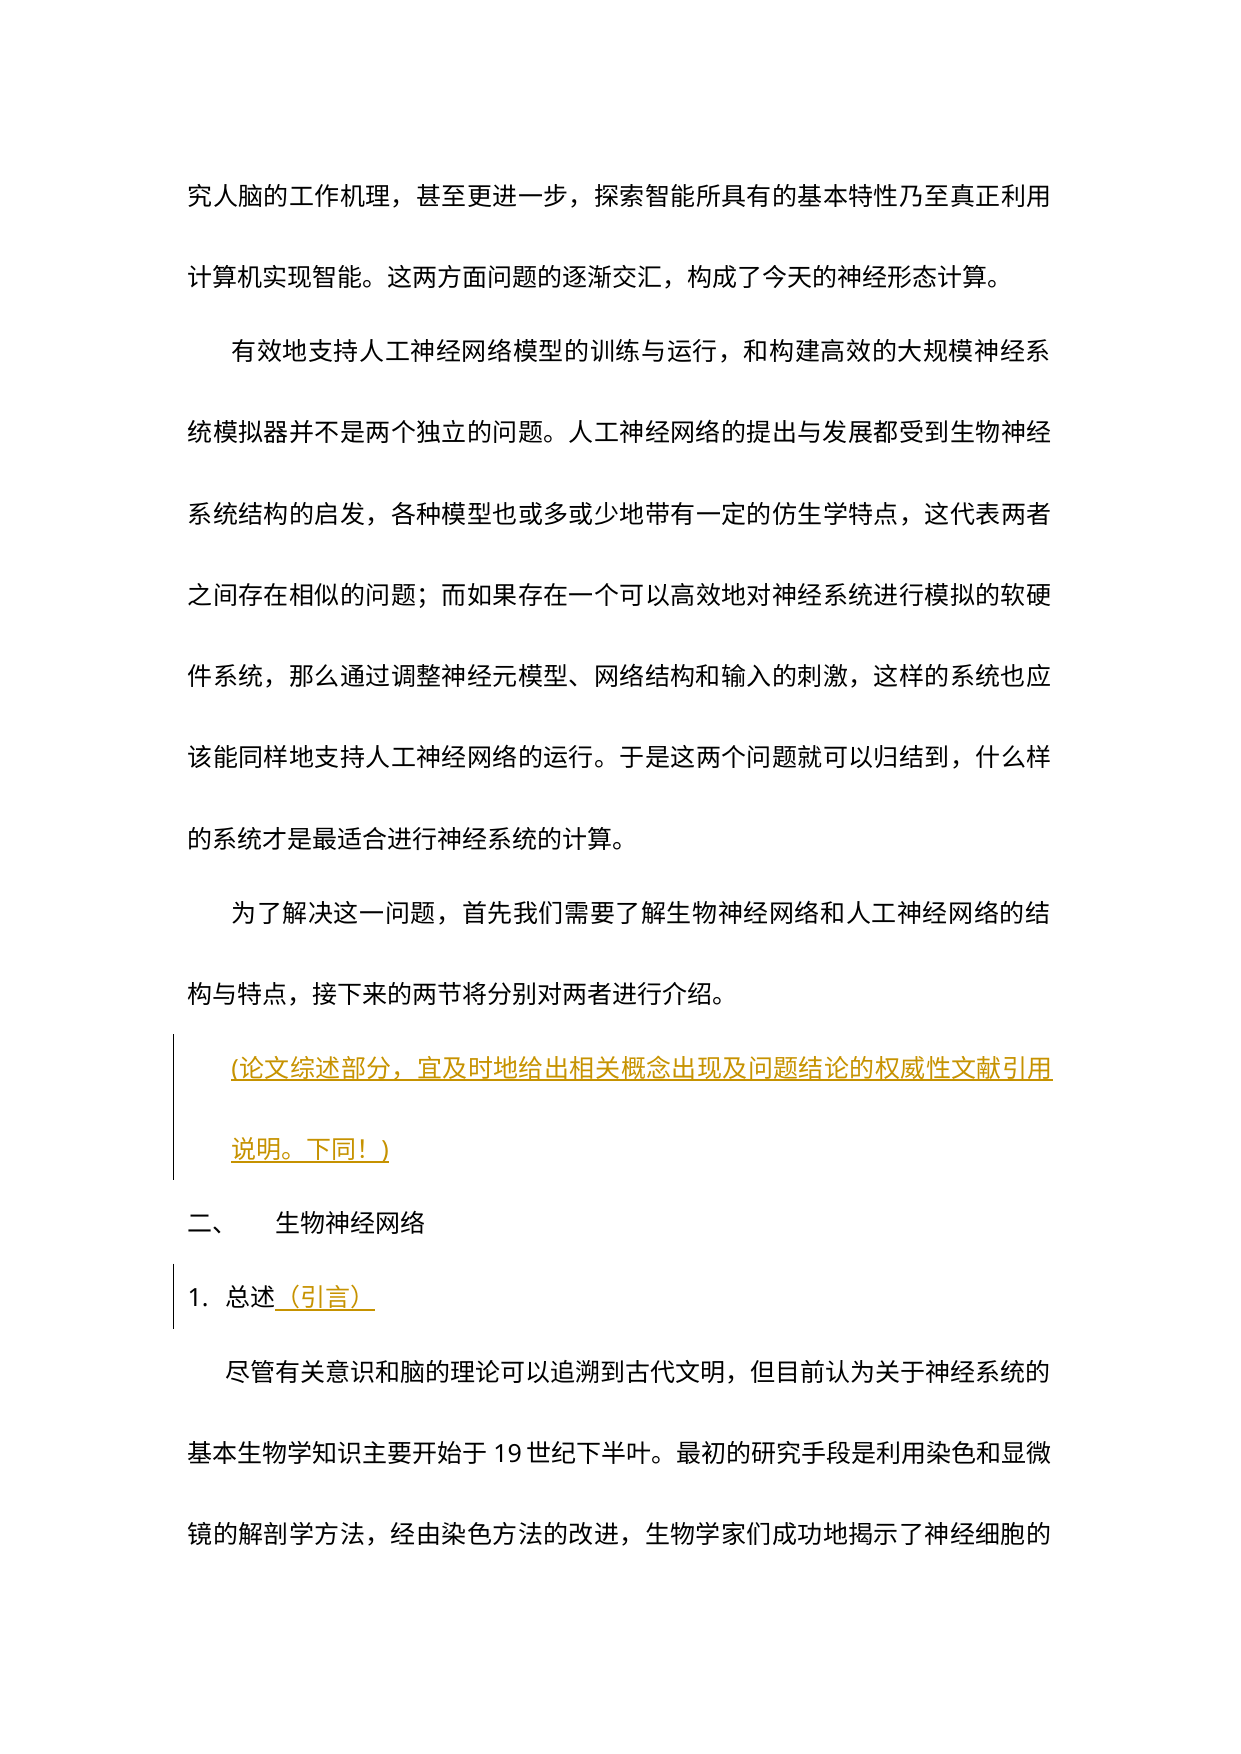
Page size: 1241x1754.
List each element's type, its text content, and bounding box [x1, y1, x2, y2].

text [187, 162, 1053, 308]
text 为了解决这一问题，首先我们需要了解生物神经网络和人工神经网络的结构与特点，接下来的两节将分别对两者进行介绍。 [187, 879, 1053, 1025]
list 总述 [187, 1263, 1053, 1328]
text 有效地支持人工神经网络模型的训练与运行，和构建高效的大规模神经系统模拟器并不是两个独立的问题。人工神经网络的提出与发展都受到生物神经系统结构的启发，各种模型也或多或少地带有一定的仿生学特点，这代表两者之间存在相似的问题；而如果存在一个可以高效地对神经系统进行模拟的软硬件系统，那么通过调整神经元模型、网络结构和输入的刺激，这样的系统也应该能同样地支持人工神经网络的运行。于是这两个问题就可以归结到，什么样的系统才是最适合进行神经系统的计算。 [187, 317, 1053, 870]
list 生物神经网络 [187, 1189, 1053, 1254]
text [187, 1338, 1053, 1565]
